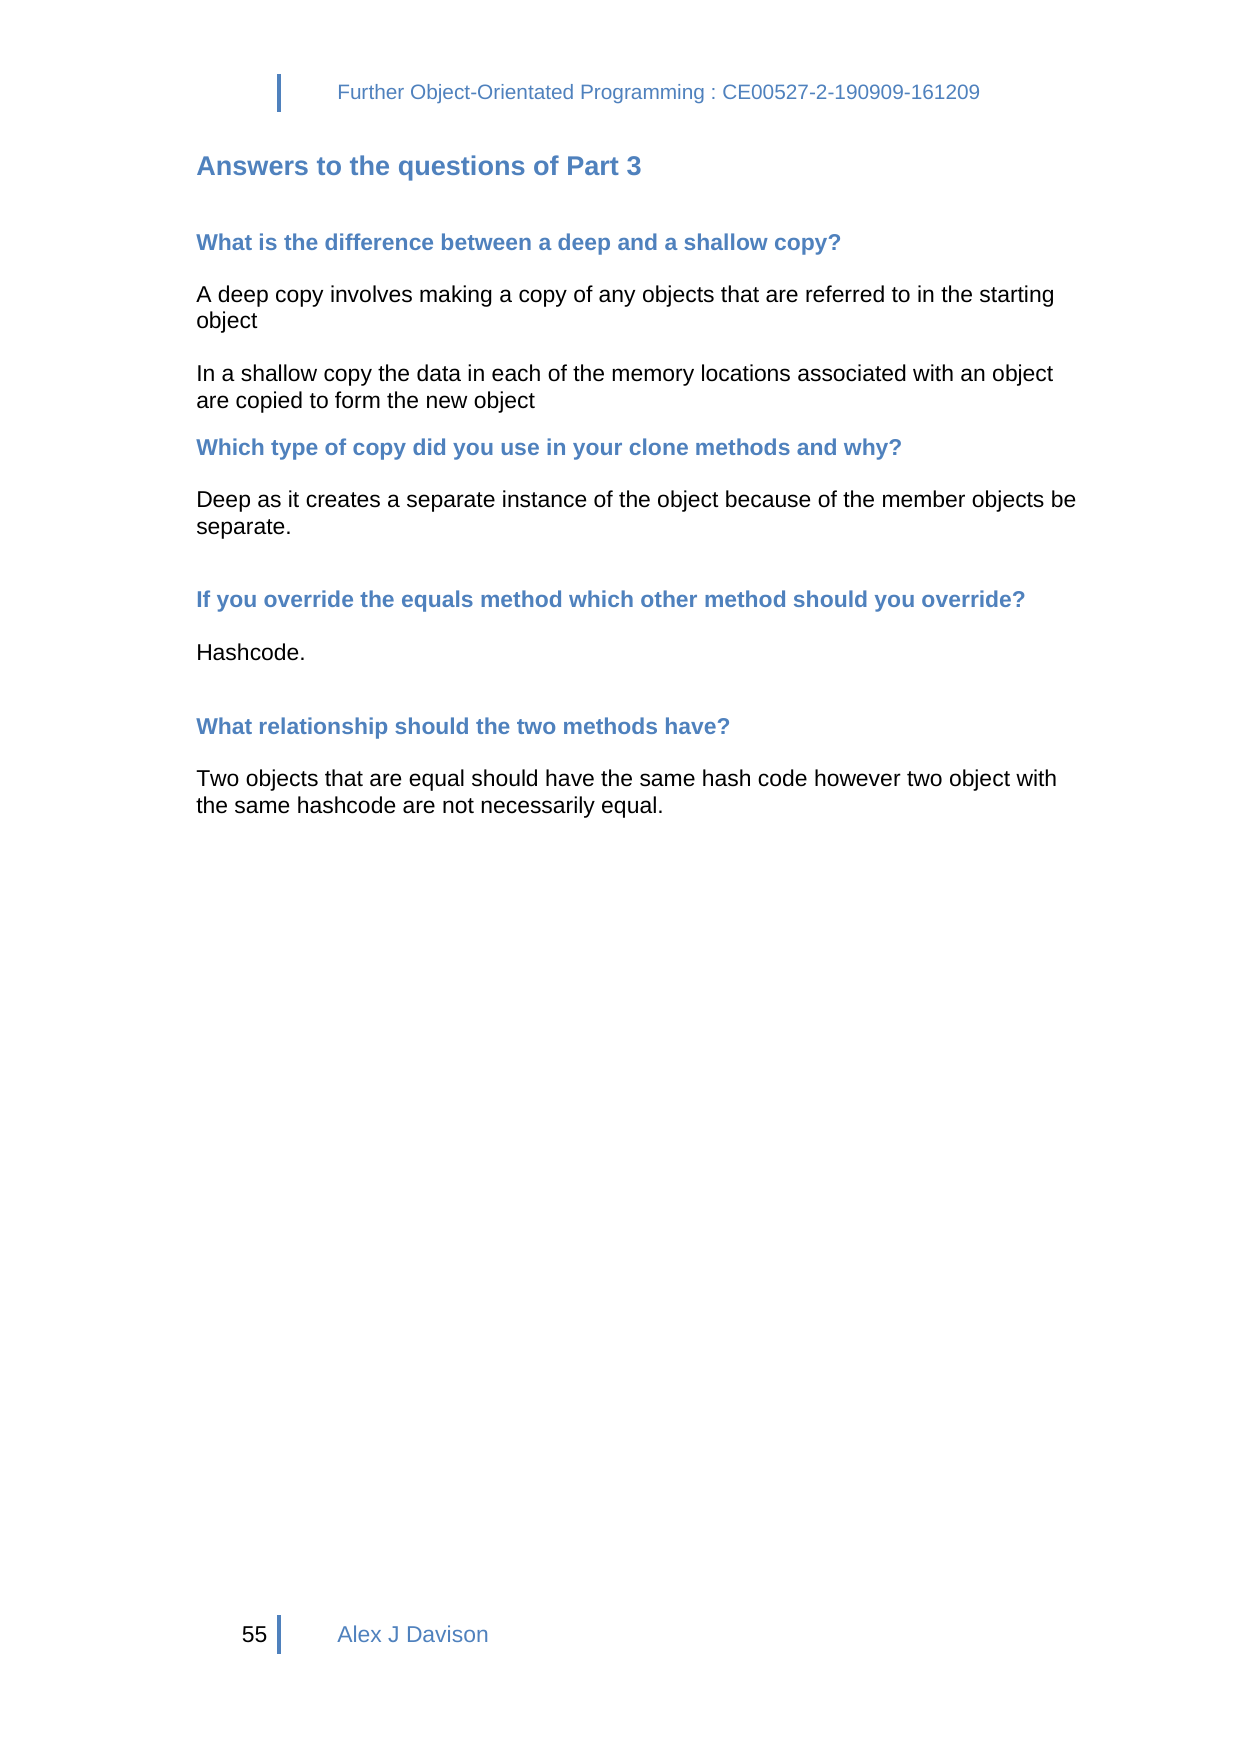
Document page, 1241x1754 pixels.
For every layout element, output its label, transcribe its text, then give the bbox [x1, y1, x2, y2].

subtitle What is the difference between a deep and a shallow copy? [196, 228, 1090, 255]
subtitle What relationship should the two methods have? [196, 713, 1090, 739]
subtitle Which type of copy did you use in your clone methods and why? [196, 434, 1090, 460]
text Hashcode. [196, 639, 1090, 665]
subtitle If you override the equals method which other method should you override? [196, 586, 1090, 613]
text In a shallow copy the data in each of the memory locations associated with an object are copied to form the new object [196, 360, 1090, 413]
text Two objects that are equal should have the same hash code however two object with the same hashcode are not necessarily equal. [196, 765, 1090, 818]
text Deep as it creates a separate instance of the object because of the member objects be separate. [196, 486, 1090, 539]
subtitle Answers to the questions of Part 3 [196, 150, 1090, 181]
text A deep copy involves making a copy of any objects that are referred to in the starting object [196, 281, 1090, 334]
